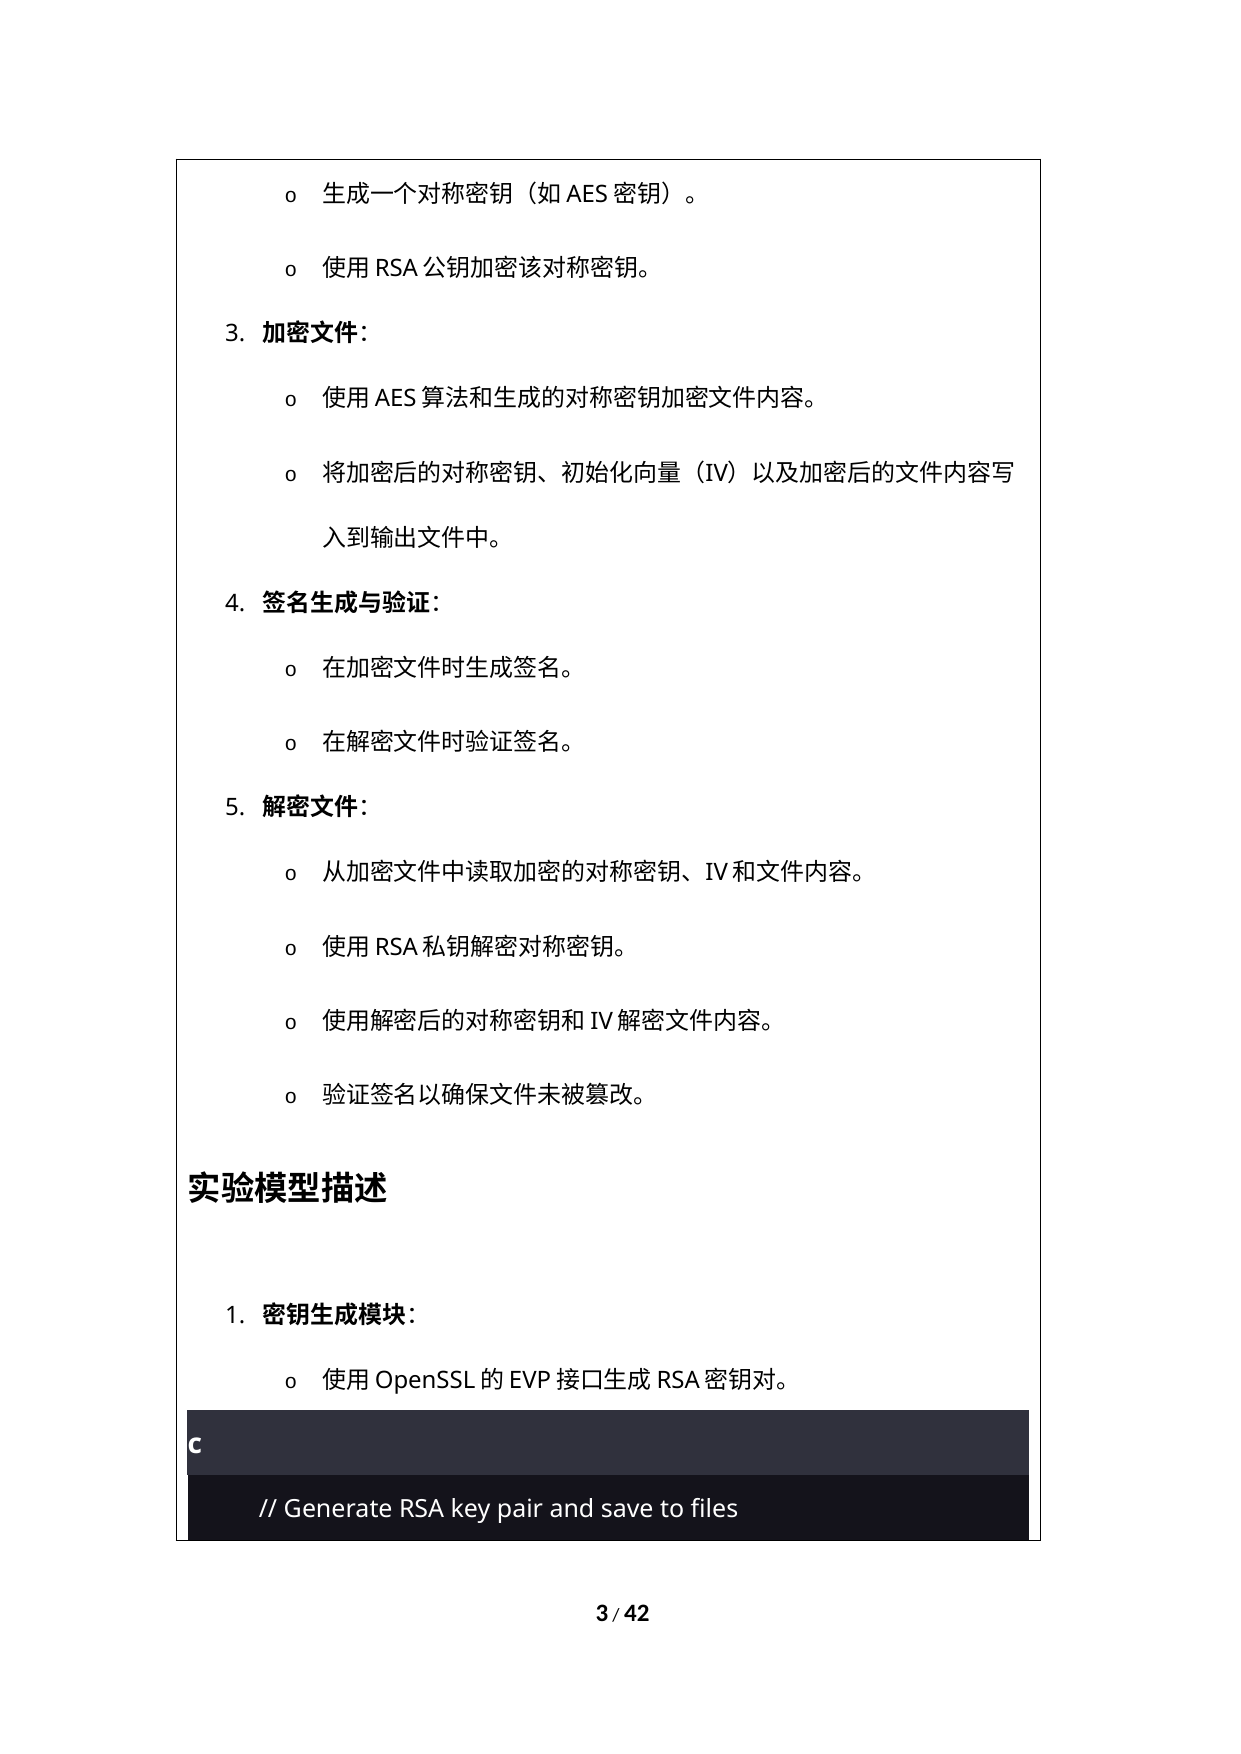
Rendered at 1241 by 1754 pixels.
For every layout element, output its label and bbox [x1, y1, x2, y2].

table_cell [177, 160, 1040, 1540]
